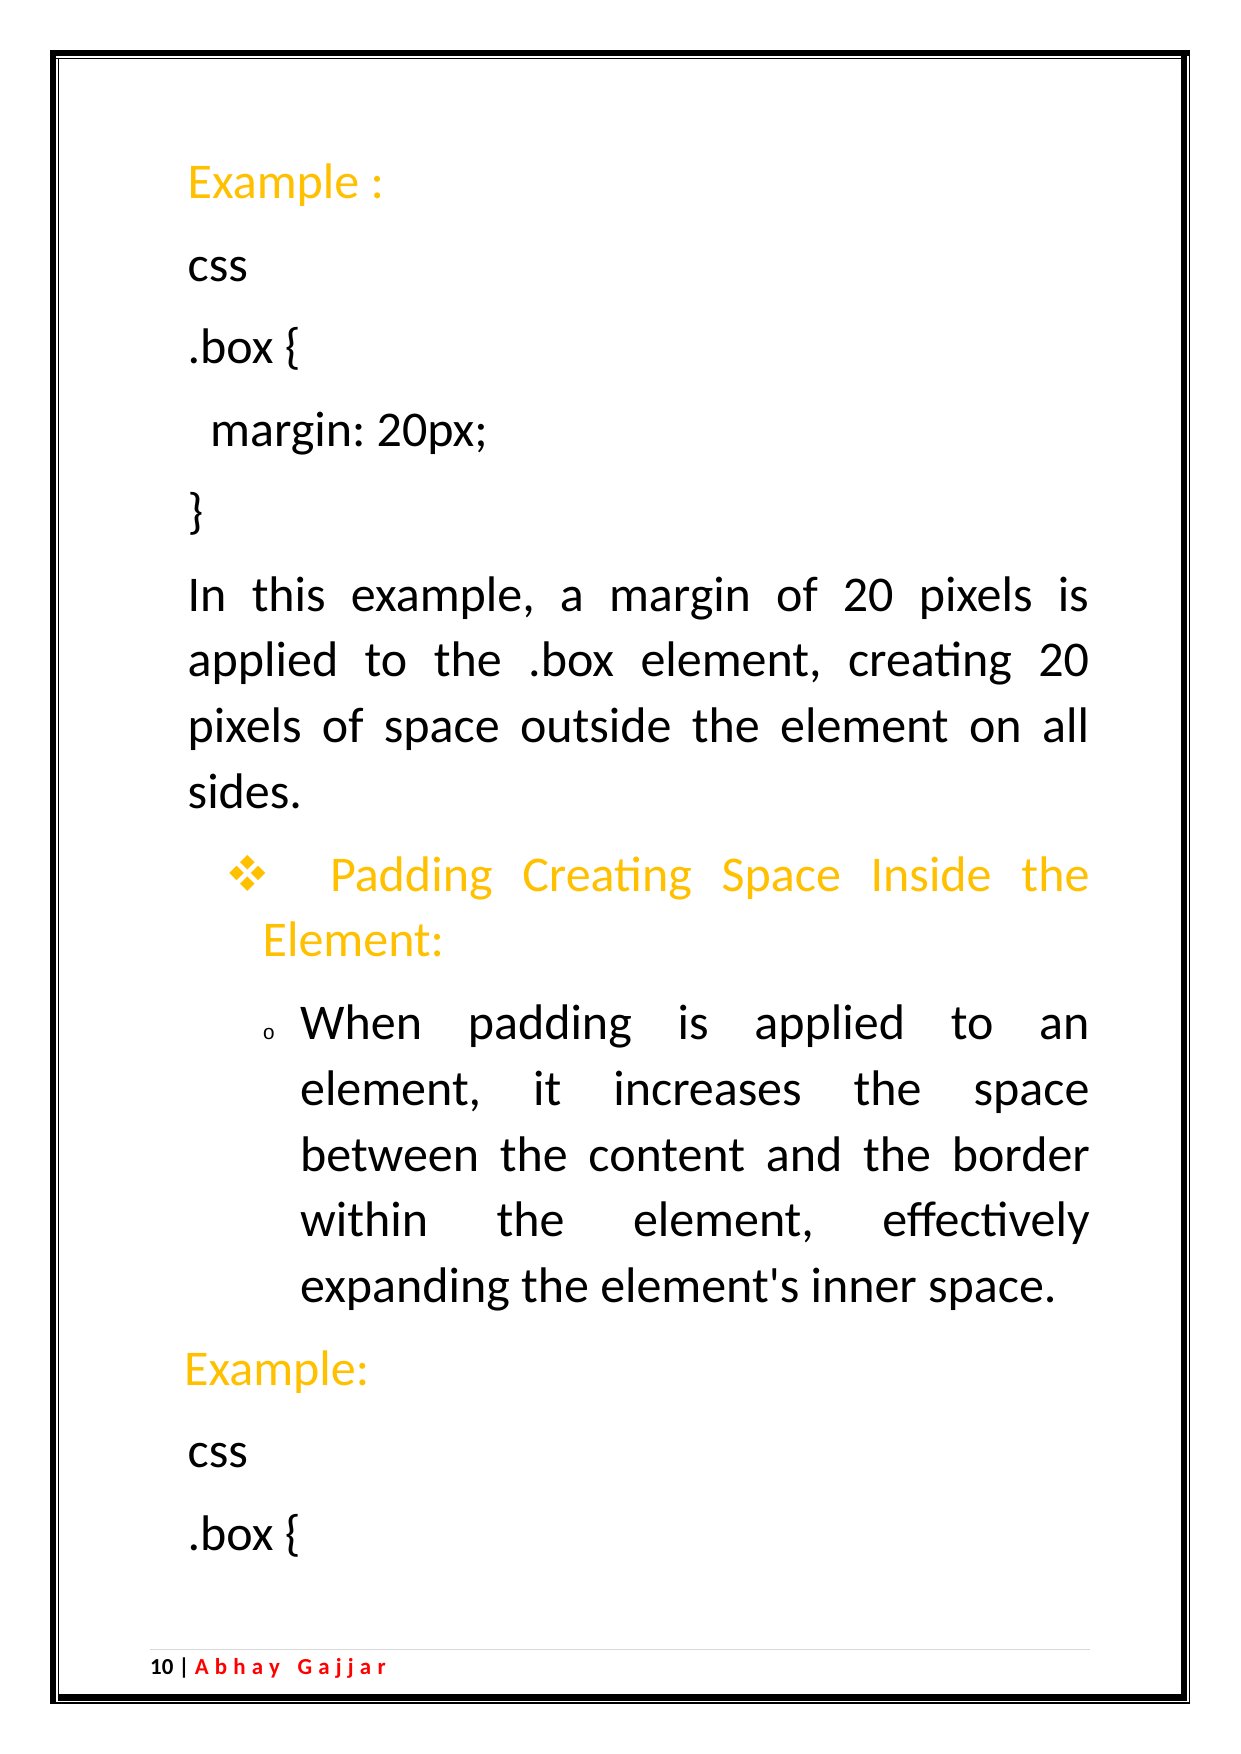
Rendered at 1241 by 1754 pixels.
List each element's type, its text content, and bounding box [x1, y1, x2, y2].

text .box { [187, 315, 1090, 376]
text margin: 20px; [187, 397, 1090, 458]
text .box { [187, 1502, 1090, 1563]
list Padding Creating Space Inside the Element: [225, 842, 1090, 969]
text css [187, 1419, 1090, 1480]
text css [187, 232, 1090, 293]
text Example : [150, 150, 1090, 211]
text } [187, 480, 1090, 541]
text In this example, a margin of 20 pixels is applied to the .box element, creating 20 pixels of space outside the element on all sides. [187, 562, 1090, 821]
list When padding is applied to an element, it increases the space between the content and the border within the element, effectively expanding the element's inner space. [262, 991, 1090, 1315]
text Example: [150, 1337, 1090, 1398]
